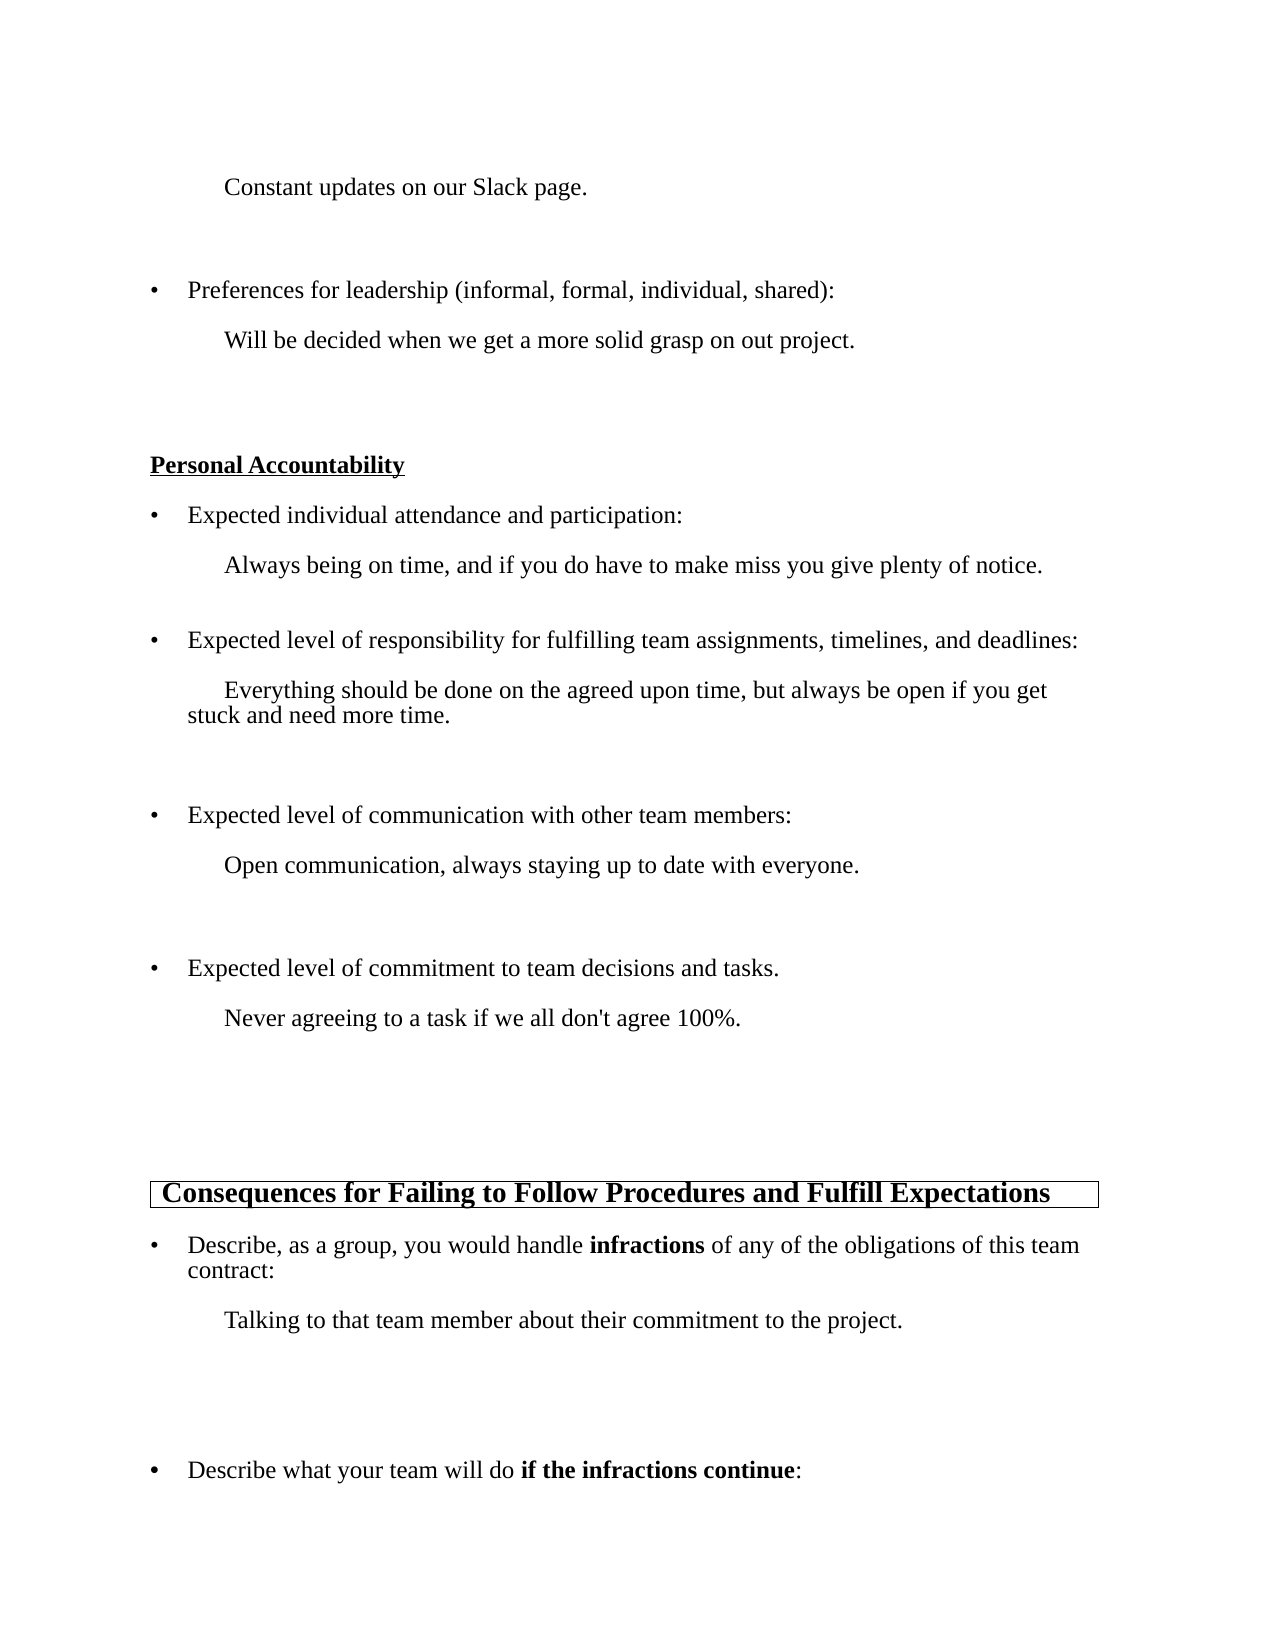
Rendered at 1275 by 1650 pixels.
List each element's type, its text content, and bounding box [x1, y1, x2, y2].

text Open communication, always staying up to date with everyone. [150, 853, 1125, 878]
text Everything should be done on the agreed upon time, but always be open if you get stuck and need more time. [150, 678, 1125, 728]
list Preferences for leadership (informal, formal, individual, shared): [150, 278, 1125, 303]
text Constant updates on our Slack page. [150, 175, 1125, 200]
table_header Consequences for Failing to Follow Procedures and Fulfill Expectations [151, 1182, 1098, 1207]
list Expected individual attendance and participation: [150, 503, 1125, 528]
list Describe, as a group, you would handle infractions of any of the obligations of this team contract: [150, 1233, 1125, 1283]
text Never agreeing to a task if we all don't agree 100%. [150, 1006, 1125, 1031]
list Expected level of communication with other team members: [150, 803, 1125, 828]
text Always being on time, and if you do have to make miss you give plenty of notice. [150, 553, 1125, 578]
list Expected level of commitment to team decisions and tasks. [150, 956, 1125, 981]
list Expected level of responsibility for fulfilling team assignments, timelines, and deadlines: [150, 628, 1125, 653]
list Describe what your team will do if the infractions continue: [150, 1458, 1125, 1483]
text Will be decided when we get a more solid grasp on out project. [150, 328, 1125, 353]
text Talking to that team member about their commitment to the project. [150, 1308, 1125, 1333]
text Personal Accountability [150, 453, 1125, 478]
